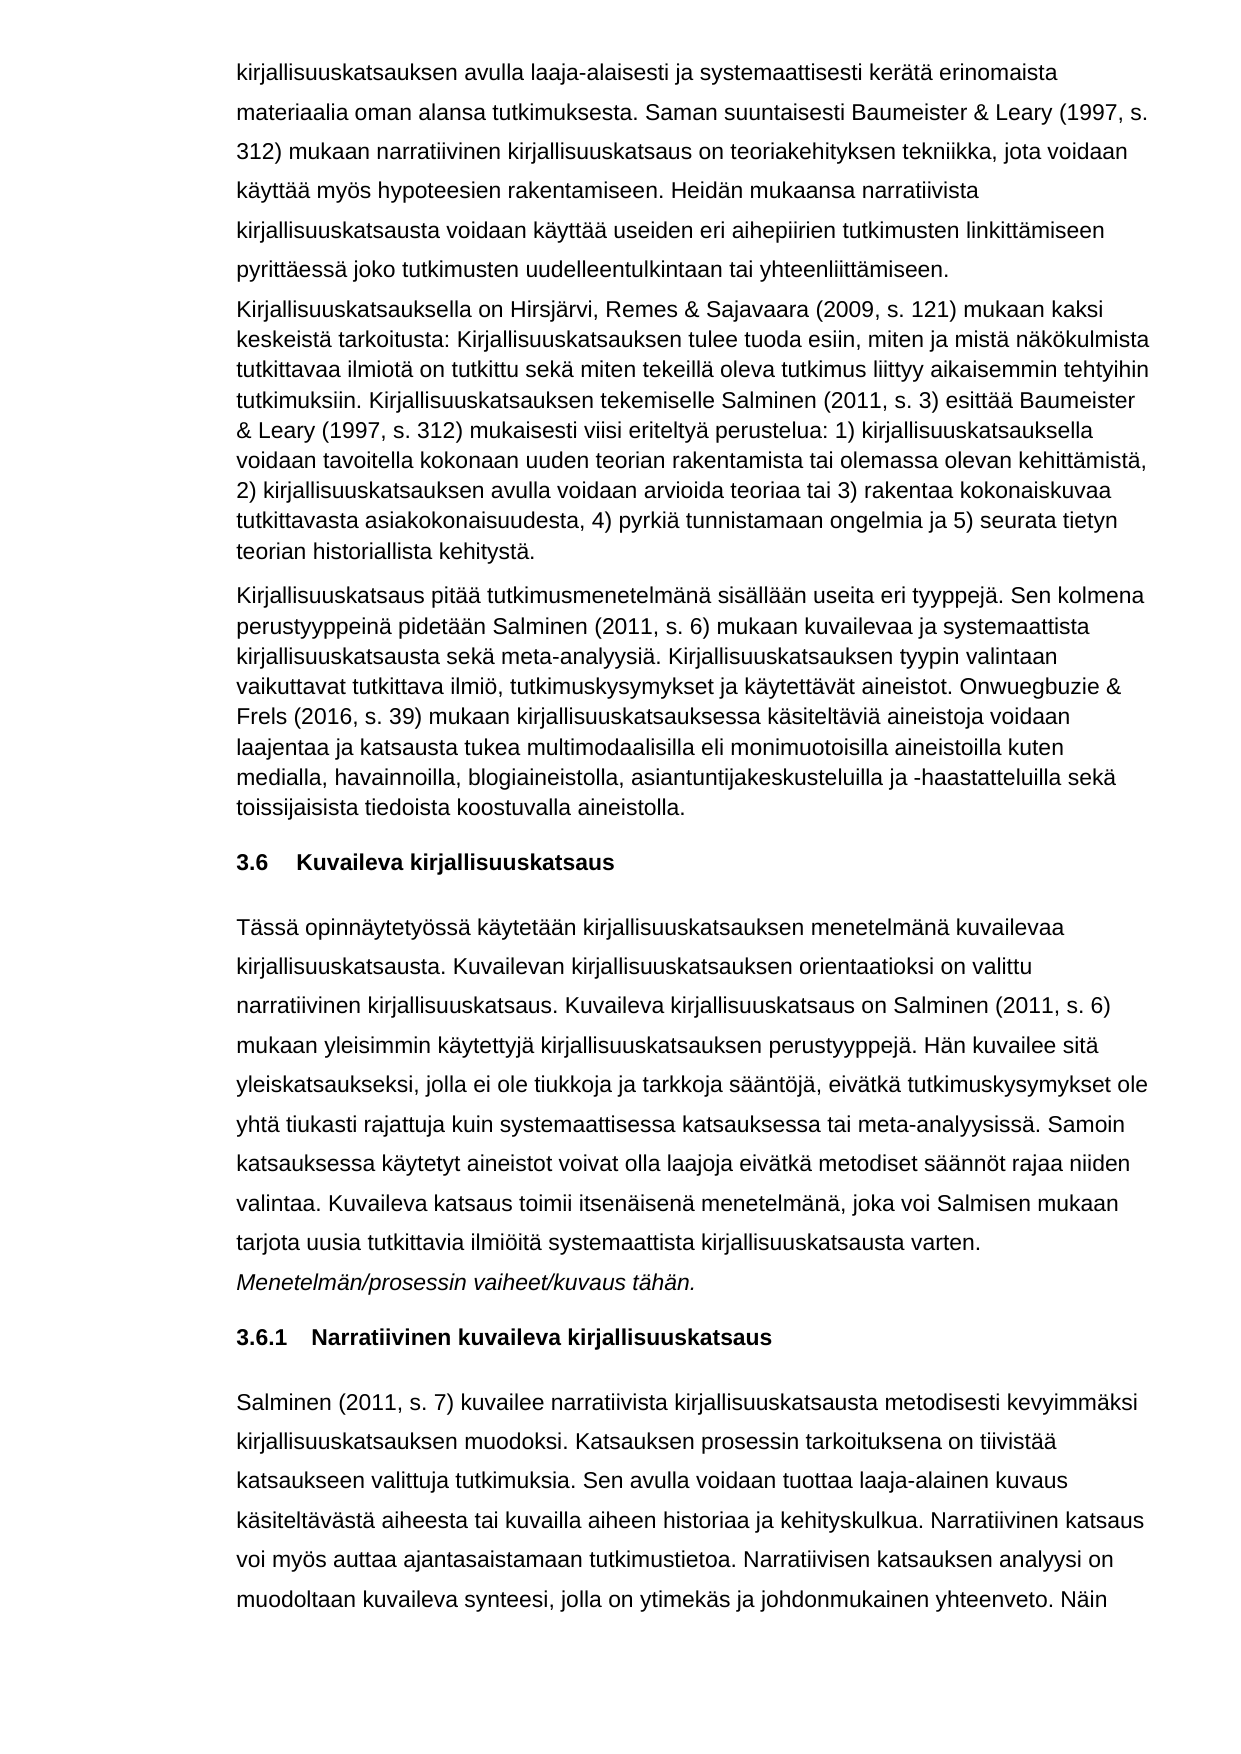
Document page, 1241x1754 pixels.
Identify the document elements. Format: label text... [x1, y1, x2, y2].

text Kirjallisuuskatsaus pitää tutkimusmenetelmänä sisällään useita eri tyyppejä. Sen kolmena perustyyppeinä pidetään Salminen (2011, s. 6) mukaan kuvailevaa ja systemaattista kirjallisuuskatsausta sekä meta-analyysiä. Kirjallisuuskatsauksen tyypin valintaan vaikuttavat tutkittava ilmiö, tutkimuskysymykset ja käytettävät aineistot. Onwuegbuzie & Frels (2016, s. 39) mukaan kirjallisuuskatsauksessa käsiteltäviä aineistoja voidaan laajentaa ja katsausta tukea multimodaalisilla eli monimuotoisilla aineistoilla kuten medialla, havainnoilla, blogiaineistolla, asiantuntijakeskusteluilla ja -haastatteluilla sekä toissijaisista tiedoista koostuvalla aineistolla. [236, 582, 1152, 820]
text Menetelmän/prosessin vaiheet/kuvaus tähän. [236, 1269, 1152, 1295]
subtitle Narratiivinen kuvaileva kirjallisuuskatsaus [236, 1324, 1152, 1350]
text Kirjallisuuskatsauksella on Hirsjärvi, Remes & Sajavaara (2009, s. 121) mukaan kaksi keskeistä tarkoitusta: Kirjallisuuskatsauksen tulee tuoda esiin, miten ja mistä näkökulmista tutkittavaa ilmiotä on tutkittu sekä miten tekeillä oleva tutkimus liittyy aikaisemmin tehtyihin tutkimuksiin. Kirjallisuuskatsauksen tekemiselle Salminen (2011, s. 3) esittää Baumeister & Leary (1997, s. 312) mukaisesti viisi eriteltyä perustelua: 1) kirjallisuuskatsauksella voidaan tavoitella kokonaan uuden teorian rakentamista tai olemassa olevan kehittämistä, 2) kirjallisuuskatsauksen avulla voidaan arvioida teoriaa tai 3) rakentaa kokonaiskuvaa tutkittavasta asiakokonaisuudesta, 4) pyrkiä tunnistamaan ongelmia ja 5) seurata tietyn teorian historiallista kehitystä. [236, 296, 1152, 564]
subtitle Kuvaileva kirjallisuuskatsaus [236, 849, 1152, 875]
